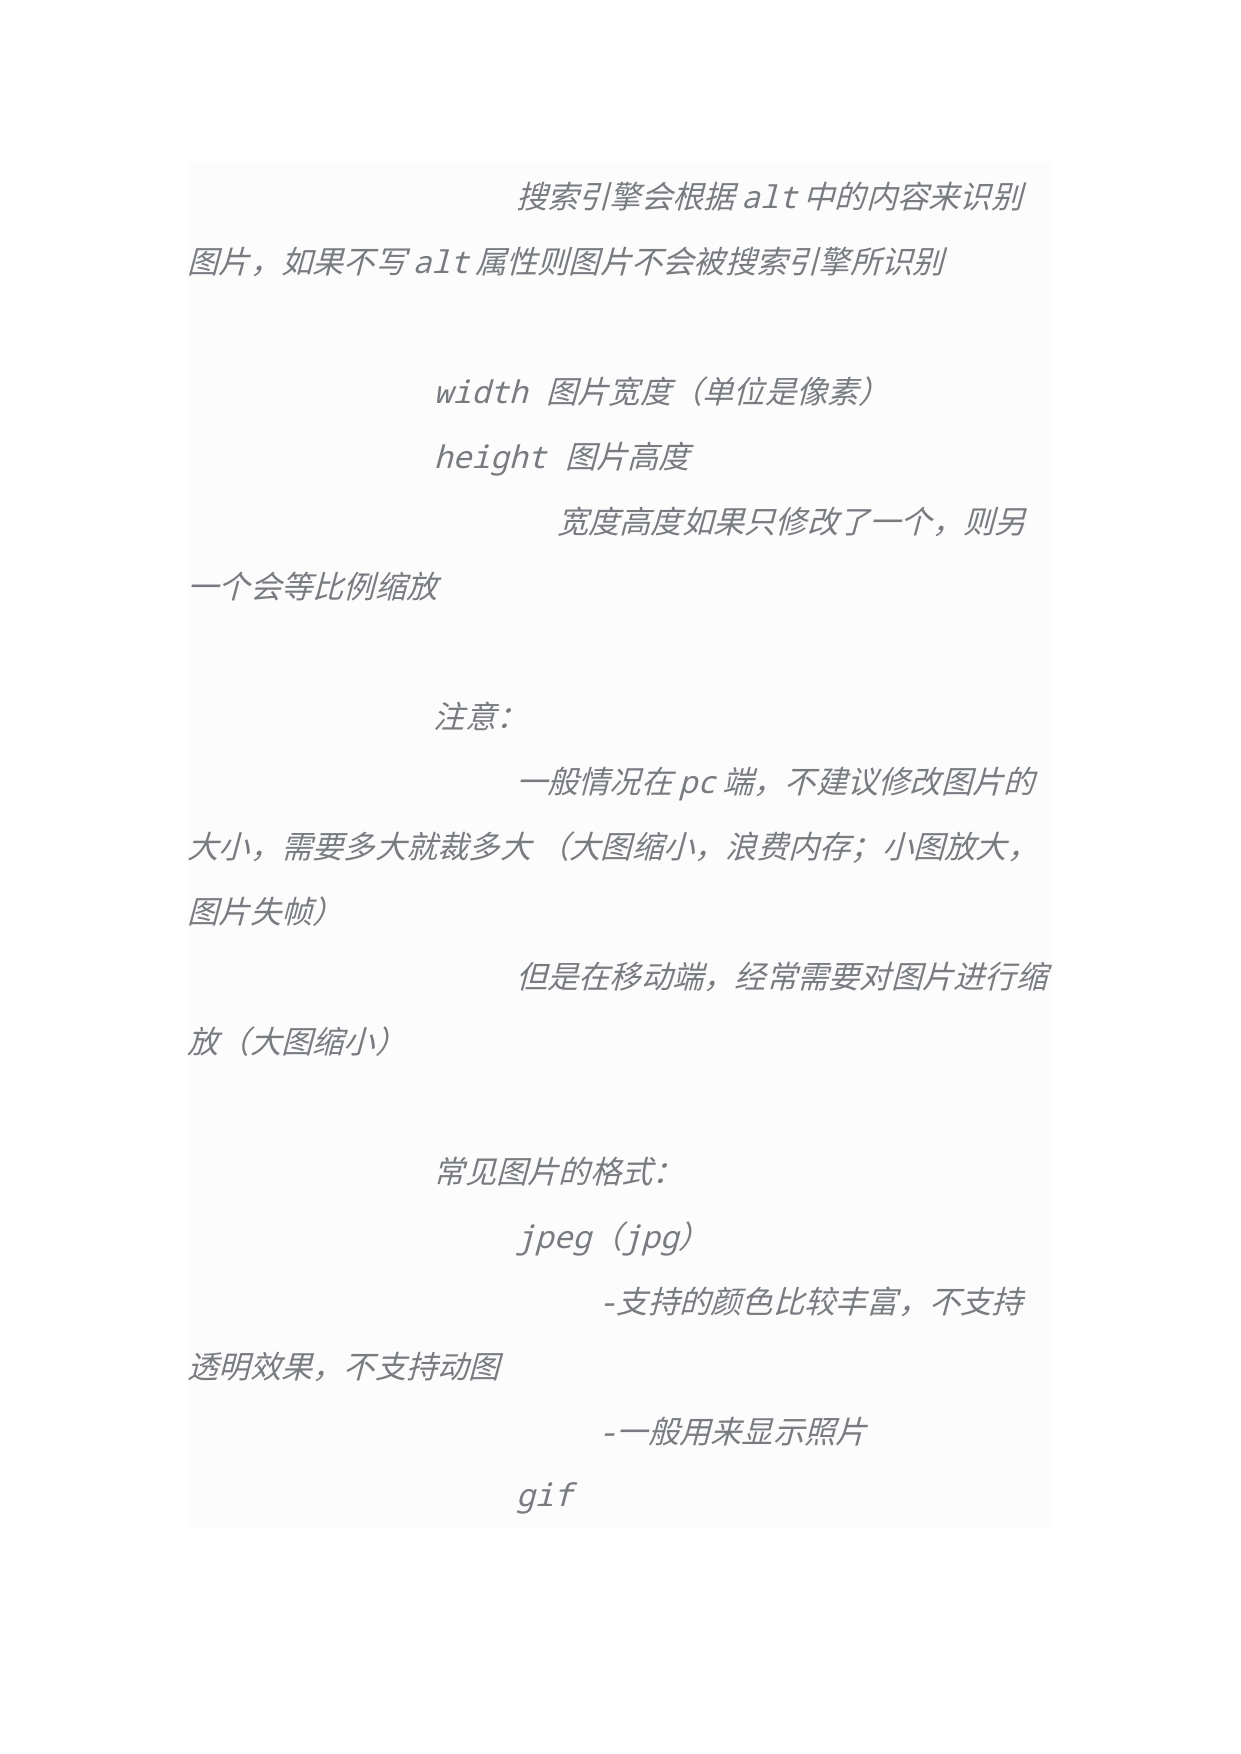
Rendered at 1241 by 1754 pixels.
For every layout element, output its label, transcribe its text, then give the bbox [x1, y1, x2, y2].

text -支持的颜色比较丰富，不支持透明效果，不支持动图 [187, 1267, 1053, 1397]
text jpeg（jpg） [187, 1202, 1053, 1267]
text height 图片高度 [187, 422, 1053, 487]
text 一般情况在pc端，不建议修改图片的大小，需要多大就裁多大 （大图缩小，浪费内存；小图放大，图片失帧） [187, 747, 1053, 942]
text 常见图片的格式： [187, 1137, 1053, 1202]
text -一般用来显示照片 [187, 1397, 1053, 1462]
text 宽度高度如果只修改了一个，则另一个会等比例缩放 [187, 487, 1053, 617]
text 但是在移动端，经常需要对图片进行缩放（大图缩小） [187, 942, 1053, 1072]
text width 图片宽度（单位是像素） [187, 357, 1053, 422]
text 注意： [187, 682, 1053, 747]
text gif [187, 1462, 1053, 1527]
text 搜索引擎会根据alt中的内容来识别图片，如果不写alt属性则图片不会被搜索引擎所识别 [187, 162, 1053, 292]
